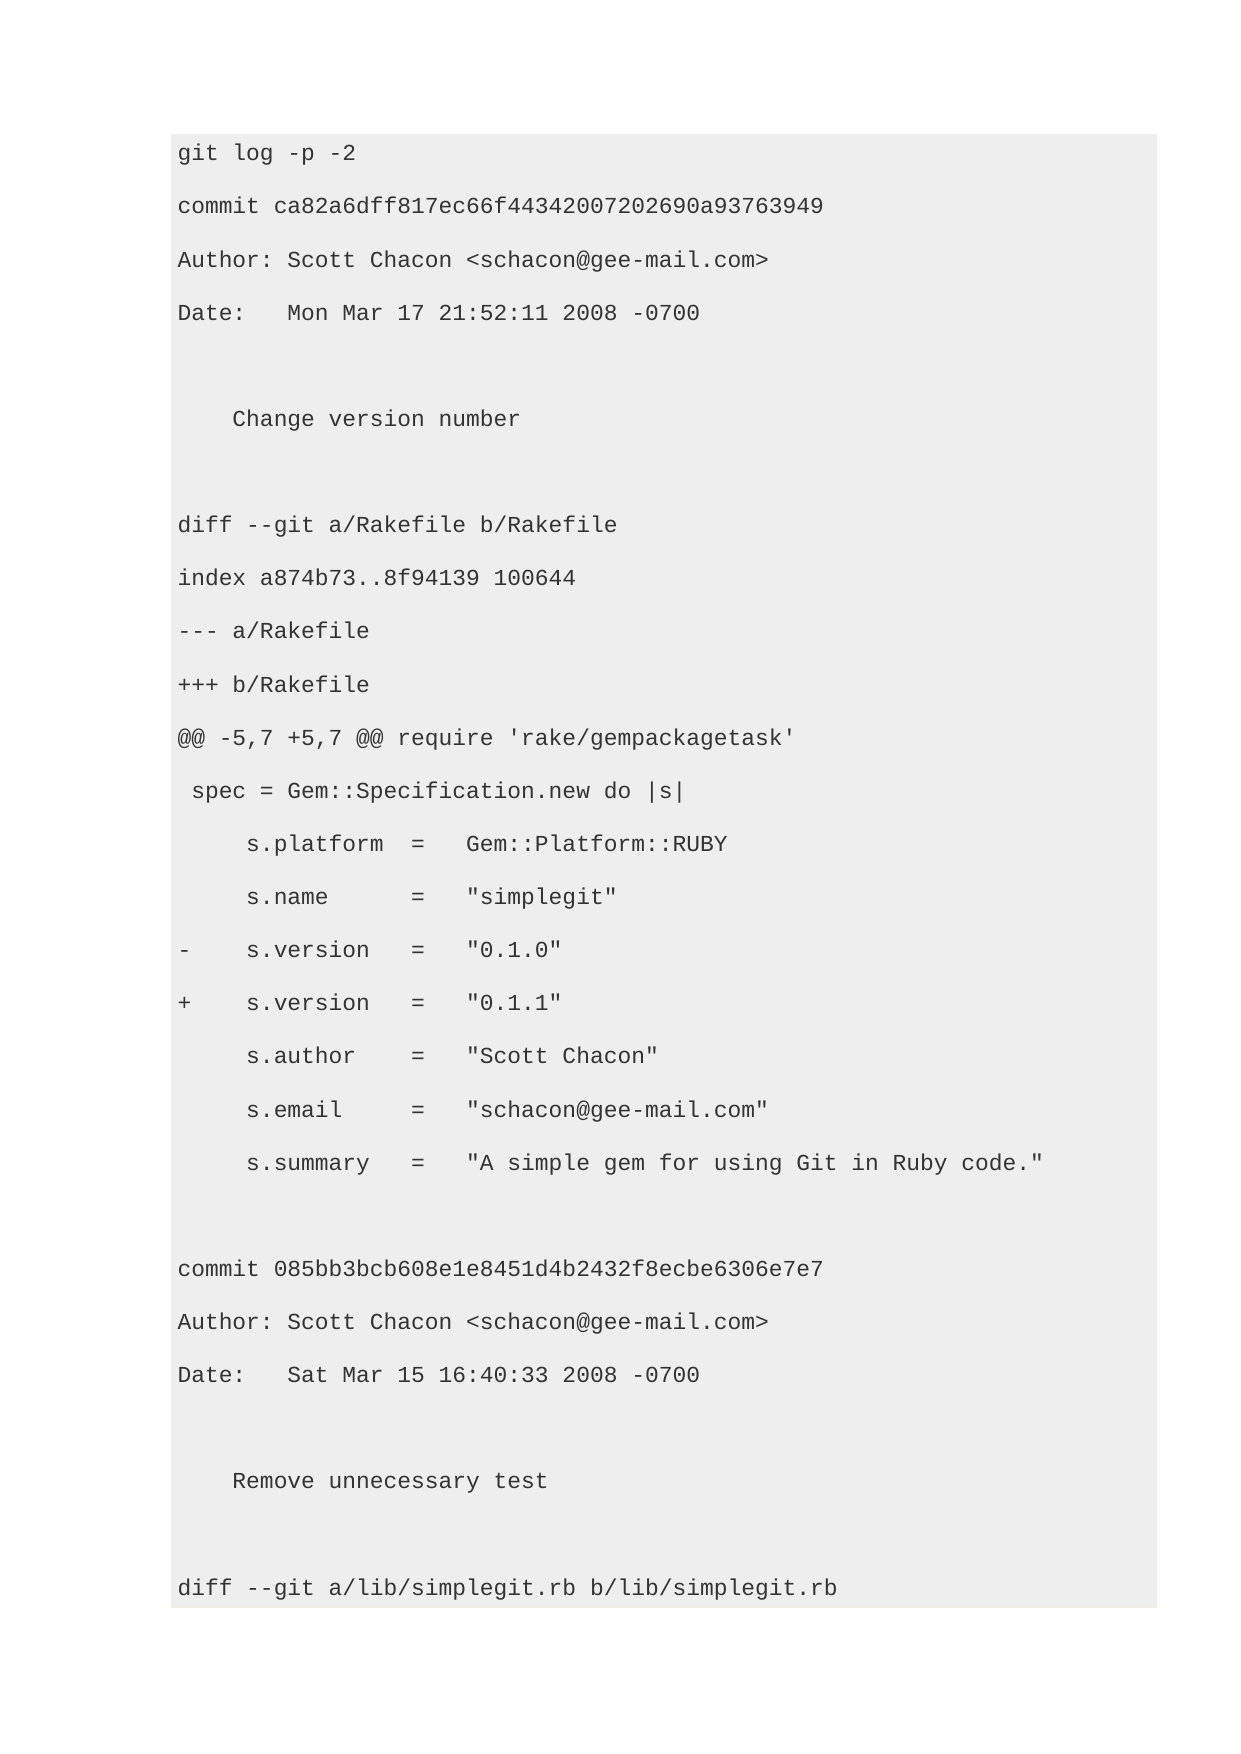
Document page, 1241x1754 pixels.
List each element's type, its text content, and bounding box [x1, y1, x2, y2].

text commit 085bb3bcb608e1e8451d4b2432f8ecbe6306e7e7 [173, 1249, 1156, 1283]
text spec = Gem::Specification.new do |s| [173, 771, 1156, 805]
text @@ -5,7 +5,7 @@ require 'rake/gempackagetask' [173, 718, 1156, 752]
text s.email = "schacon@gee-mail.com" [173, 1090, 1156, 1124]
text index a874b73..8f94139 100644 [173, 559, 1156, 593]
text Author: Scott Chacon <schacon@gee-mail.com> [173, 1302, 1156, 1336]
text + s.version = "0.1.1" [173, 984, 1156, 1018]
text - s.version = "0.1.0" [173, 931, 1156, 964]
text git log -p -2 [173, 135, 1156, 168]
text Author: Scott Chacon <schacon@gee-mail.com> [173, 240, 1156, 274]
text +++ b/Rakefile [173, 665, 1156, 699]
text Date: Sat Mar 15 16:40:33 2008 -0700 [173, 1356, 1156, 1389]
text Date: Mon Mar 17 21:52:11 2008 -0700 [173, 293, 1156, 327]
text diff --git a/Rakefile b/Rakefile [173, 506, 1156, 539]
text commit ca82a6dff817ec66f44342007202690a93763949 [173, 187, 1156, 221]
text s.author = "Scott Chacon" [173, 1037, 1156, 1071]
text Change version number [173, 399, 1156, 433]
text Remove unnecessary test [173, 1462, 1156, 1496]
text --- a/Rakefile [173, 612, 1156, 646]
text s.summary = "A simple gem for using Git in Ruby code." [173, 1143, 1156, 1177]
text s.platform = Gem::Platform::RUBY [173, 824, 1156, 858]
text s.name = "simplegit" [173, 877, 1156, 911]
text diff --git a/lib/simplegit.rb b/lib/simplegit.rb [173, 1568, 1156, 1606]
